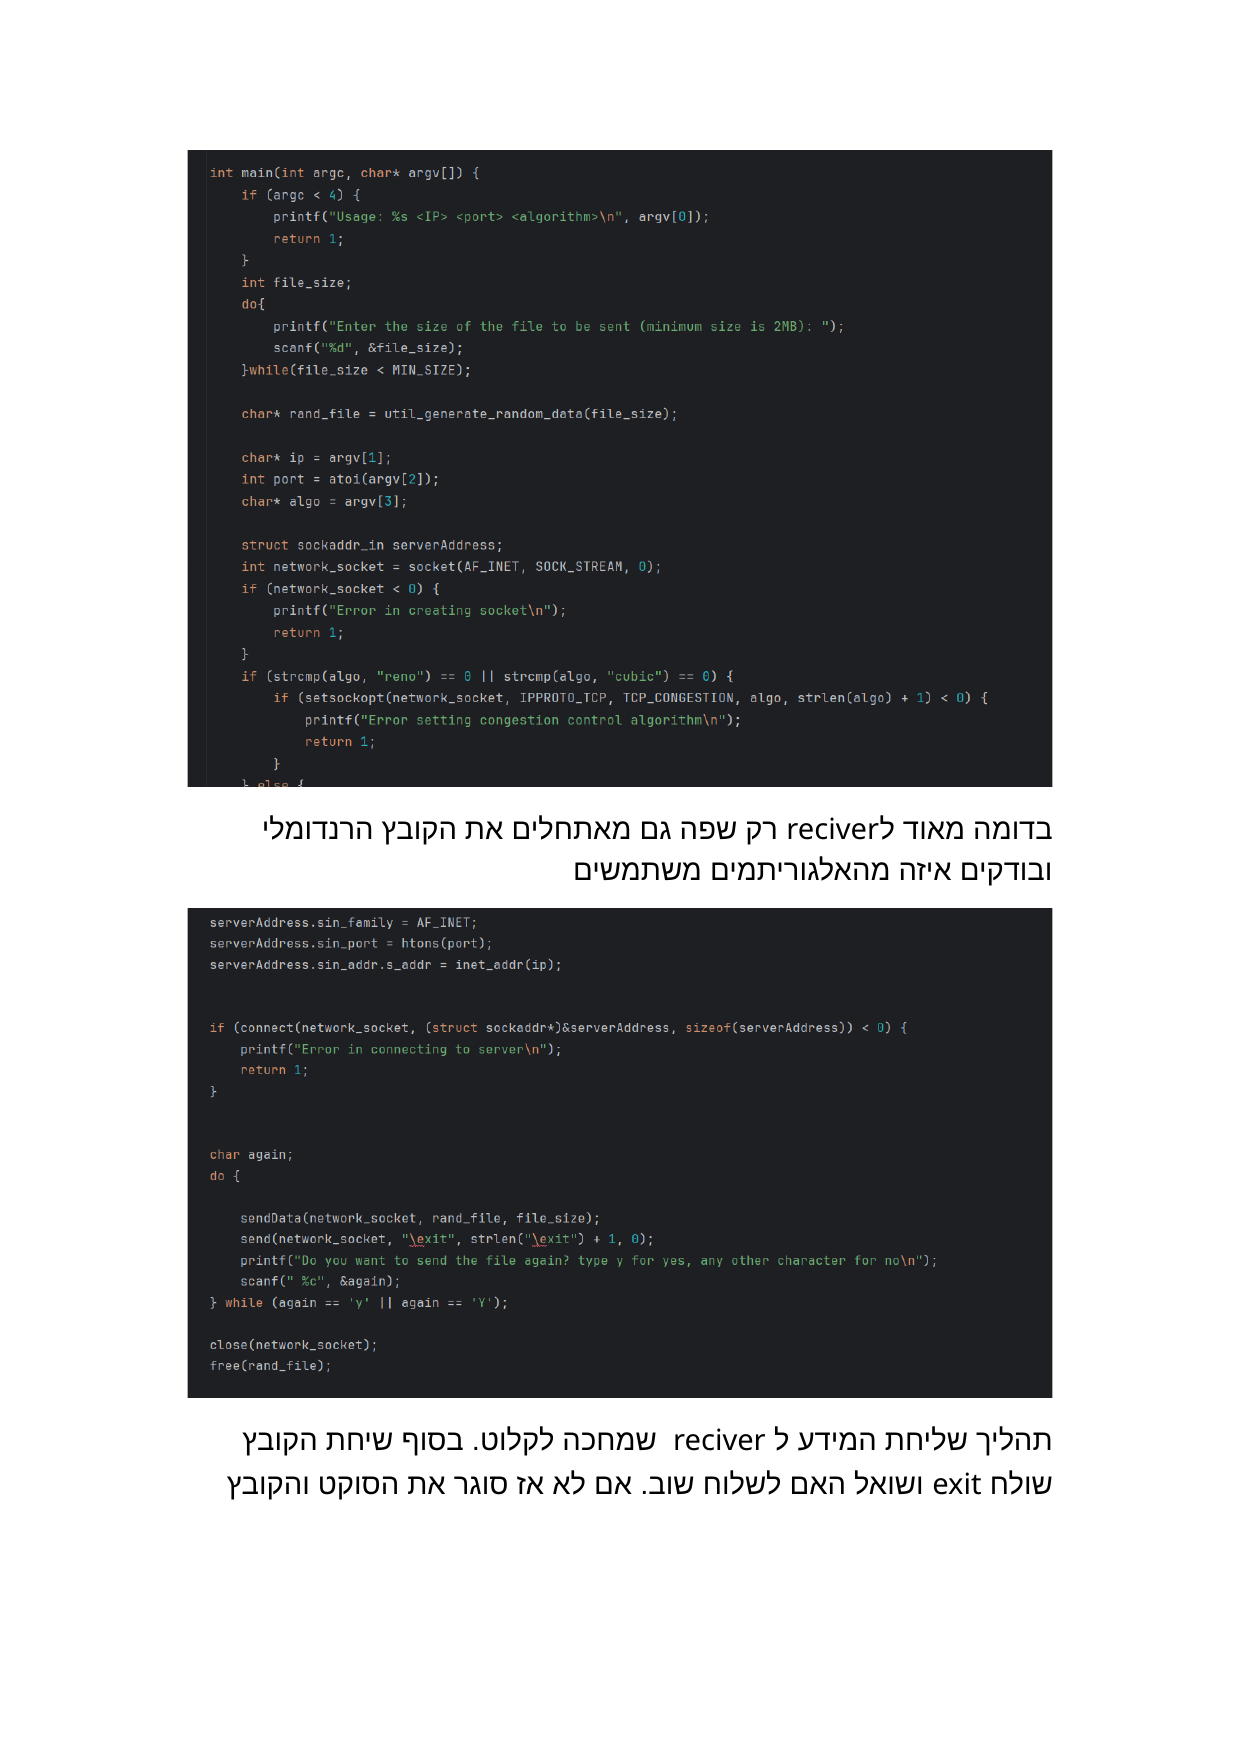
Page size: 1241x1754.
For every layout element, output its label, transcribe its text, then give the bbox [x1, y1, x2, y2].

text תהליך שליחת המידע ל reciver שמחכה לקלוט. בסוף שיחת הקובץ שולח exit ושואל האם לשלוח שוב. אם לא אז סוגר את הסוקט והקובץ [187, 1419, 1053, 1503]
text בדומה מאוד לreciver רק שפה גם מאתחלים את הקובץ הרנדומלי ובודקים איזה מהאלגוריתמים משתמשים [187, 808, 1053, 887]
picture [187, 908, 1053, 1398]
picture [187, 150, 1053, 787]
